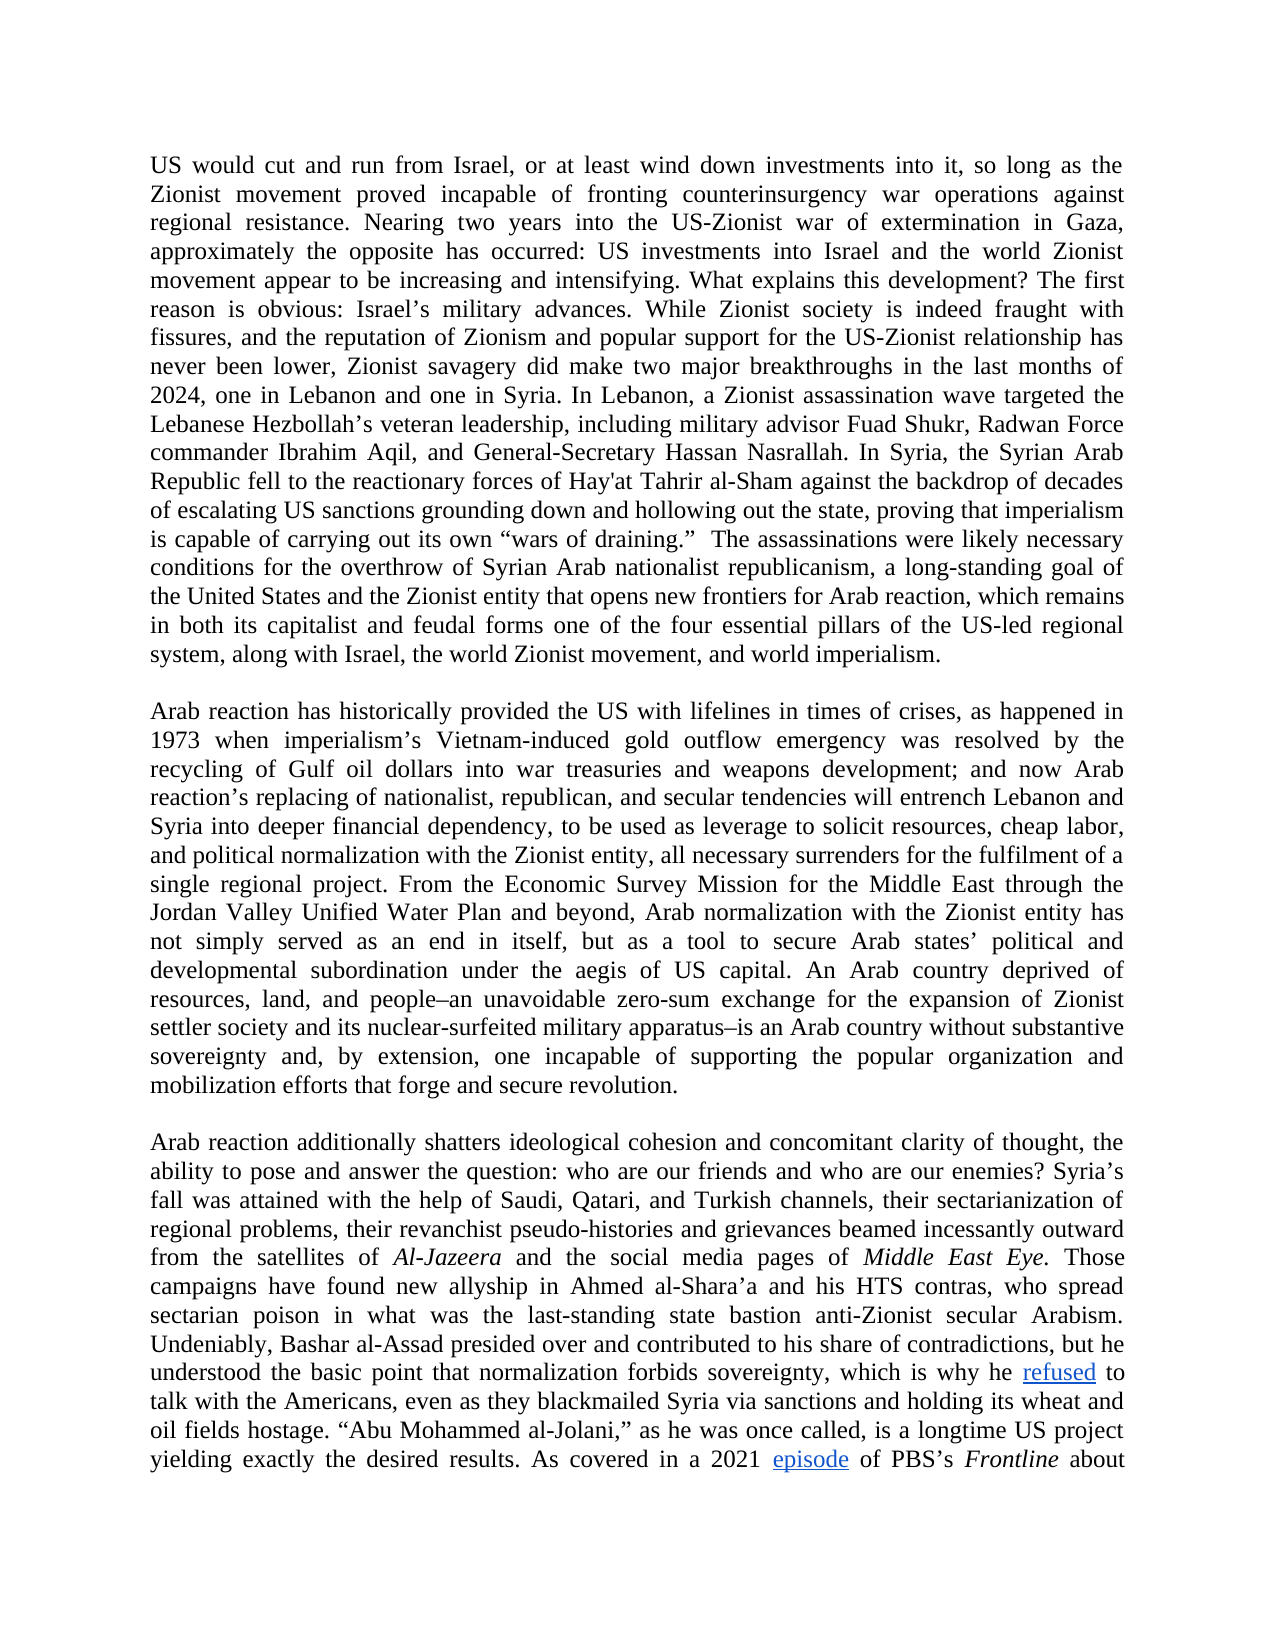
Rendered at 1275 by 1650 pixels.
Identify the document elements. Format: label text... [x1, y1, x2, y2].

text Arab reaction has historically provided the US with lifelines in times of crises, as happened in 1973 when imperialism’s Vietnam-induced gold outflow emergency was resolved by the recycling of Gulf oil dollars into war treasuries and weapons development; and now Arab reaction’s replacing of nationalist, republican, and secular tendencies will entrench Lebanon and Syria into deeper financial dependency, to be used as leverage to solicit resources, cheap labor, and political normalization with the Zionist entity, all necessary surrenders for the fulfilment of a single regional project. From the Economic Survey Mission for the Middle East through the Jordan Valley Unified Water Plan and beyond, Arab normalization with the Zionist entity has not simply served as an end in itself, but as a tool to secure Arab states’ political and developmental subordination under the aegis of US capital. An Arab country deprived of resources, land, and people–an unavoidable zero-sum exchange for the expansion of Zionist settler society and its nuclear-surfeited military apparatus–is an Arab country without substantive sovereignty and, by extension, one incapable of supporting the popular organization and mobilization efforts that forge and secure revolution. [150, 696, 1125, 1099]
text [150, 1127, 1125, 1472]
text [150, 150, 1125, 667]
